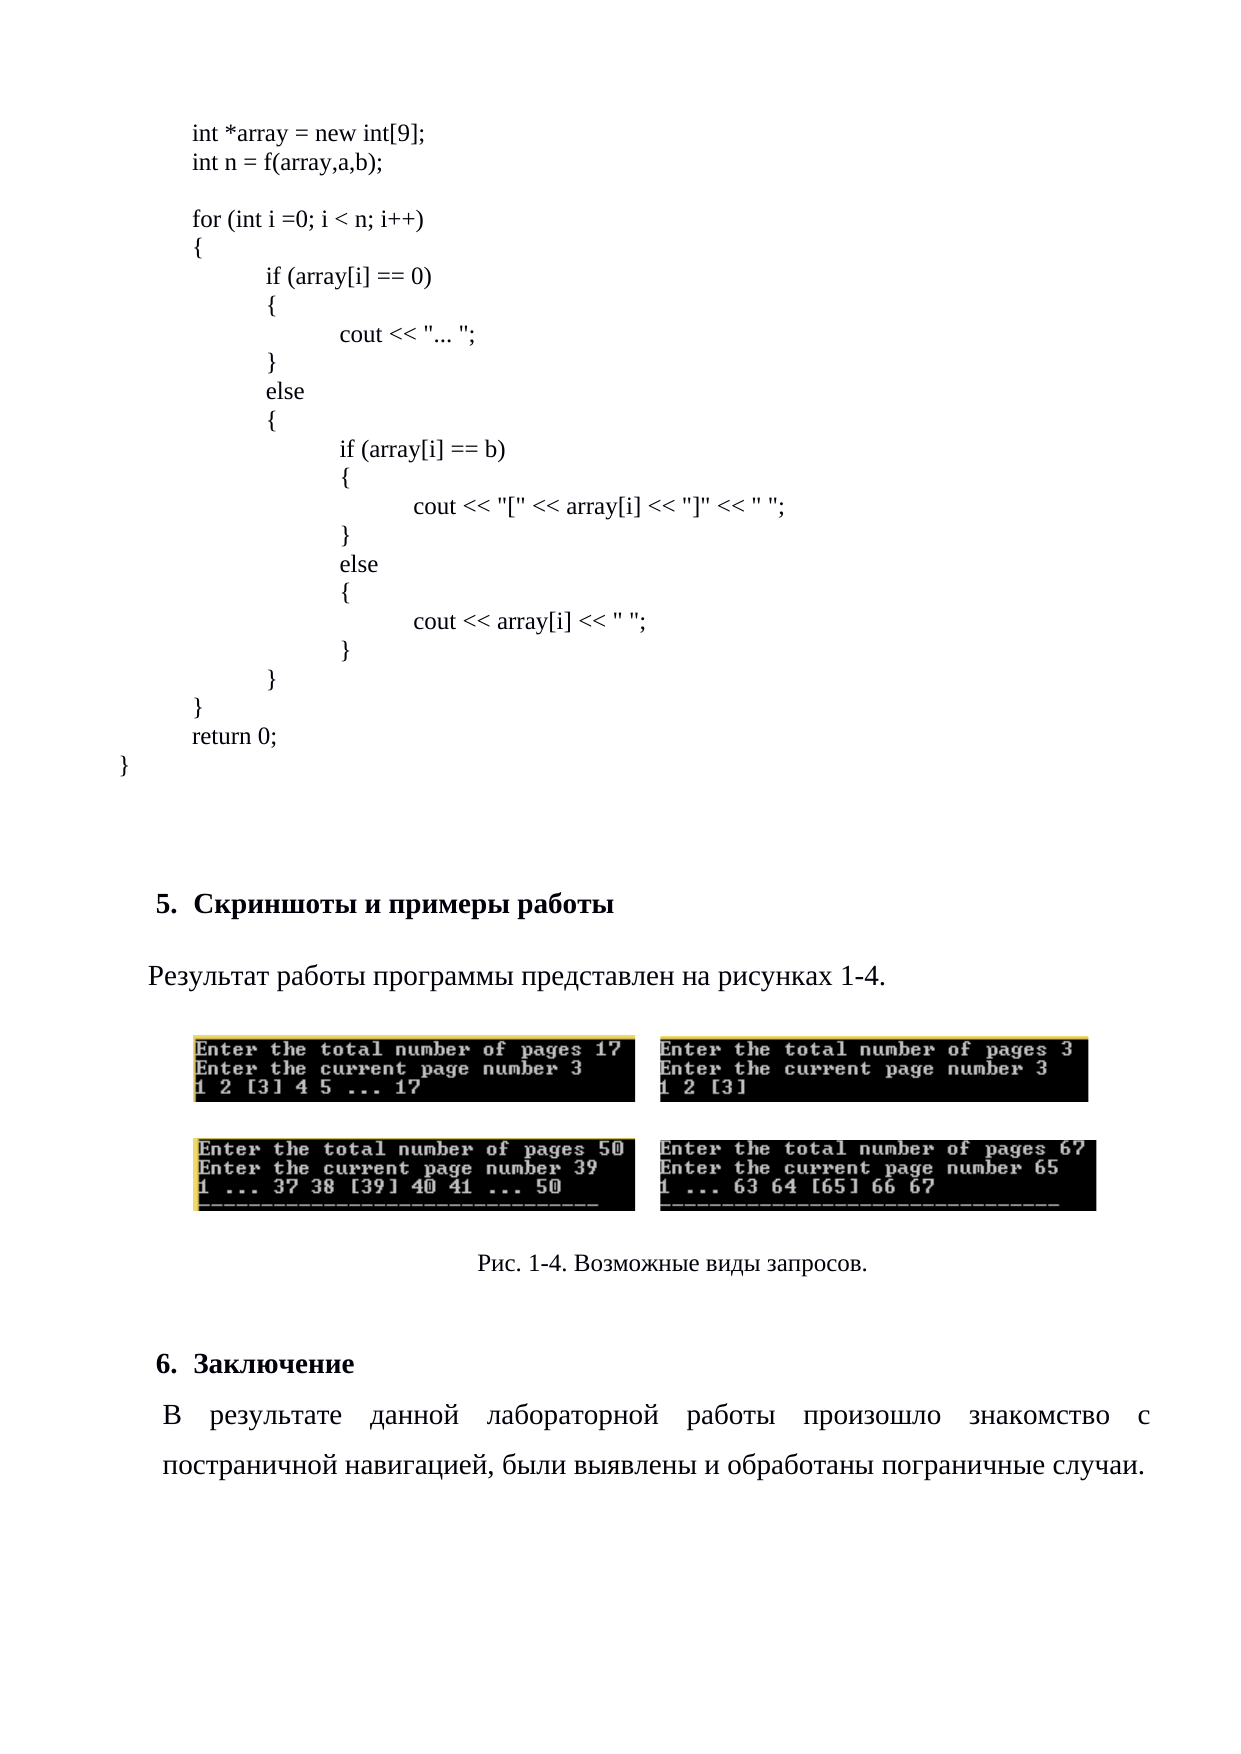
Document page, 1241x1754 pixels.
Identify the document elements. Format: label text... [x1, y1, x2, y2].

text { [118, 405, 1152, 434]
text cout << array[i] << " "; [118, 606, 1152, 635]
text } [118, 664, 1152, 692]
text else [118, 549, 1152, 577]
text { [118, 462, 1152, 491]
text else [118, 376, 1152, 405]
text for (int i =0; i < n; i++) [118, 204, 1152, 232]
text if (array[i] == 0) [118, 261, 1152, 290]
text } [118, 750, 1152, 779]
picture [660, 1036, 1089, 1102]
picture [193, 1035, 636, 1102]
list Заключение [156, 1347, 1152, 1380]
text { [118, 290, 1152, 319]
text int *array = new int[9]; [118, 118, 1152, 147]
text { [118, 232, 1152, 261]
list Результат работы программы представлен на рисунках 1-4. [148, 958, 1152, 992]
text } [118, 692, 1152, 721]
text } [118, 635, 1152, 664]
list Скриншоты и примеры работы [156, 886, 1152, 920]
list В результате данной лабораторной работы произошло знакомство с постраничной навигацией, были выявлены и обработаны пограничные случаи. [162, 1397, 1152, 1481]
text return 0; [118, 721, 1152, 750]
text } [118, 347, 1152, 376]
picture [193, 1138, 636, 1211]
text { [118, 577, 1152, 606]
text } [118, 520, 1152, 549]
text cout << "[" << array[i] << "]" << " "; [118, 491, 1152, 520]
picture [660, 1140, 1097, 1211]
list Рис. 1-4. Возможные виды запросов. [193, 1248, 1152, 1276]
text if (array[i] == b) [118, 434, 1152, 462]
text cout << "... "; [118, 319, 1152, 347]
text int n = f(array,a,b); [118, 147, 1152, 176]
